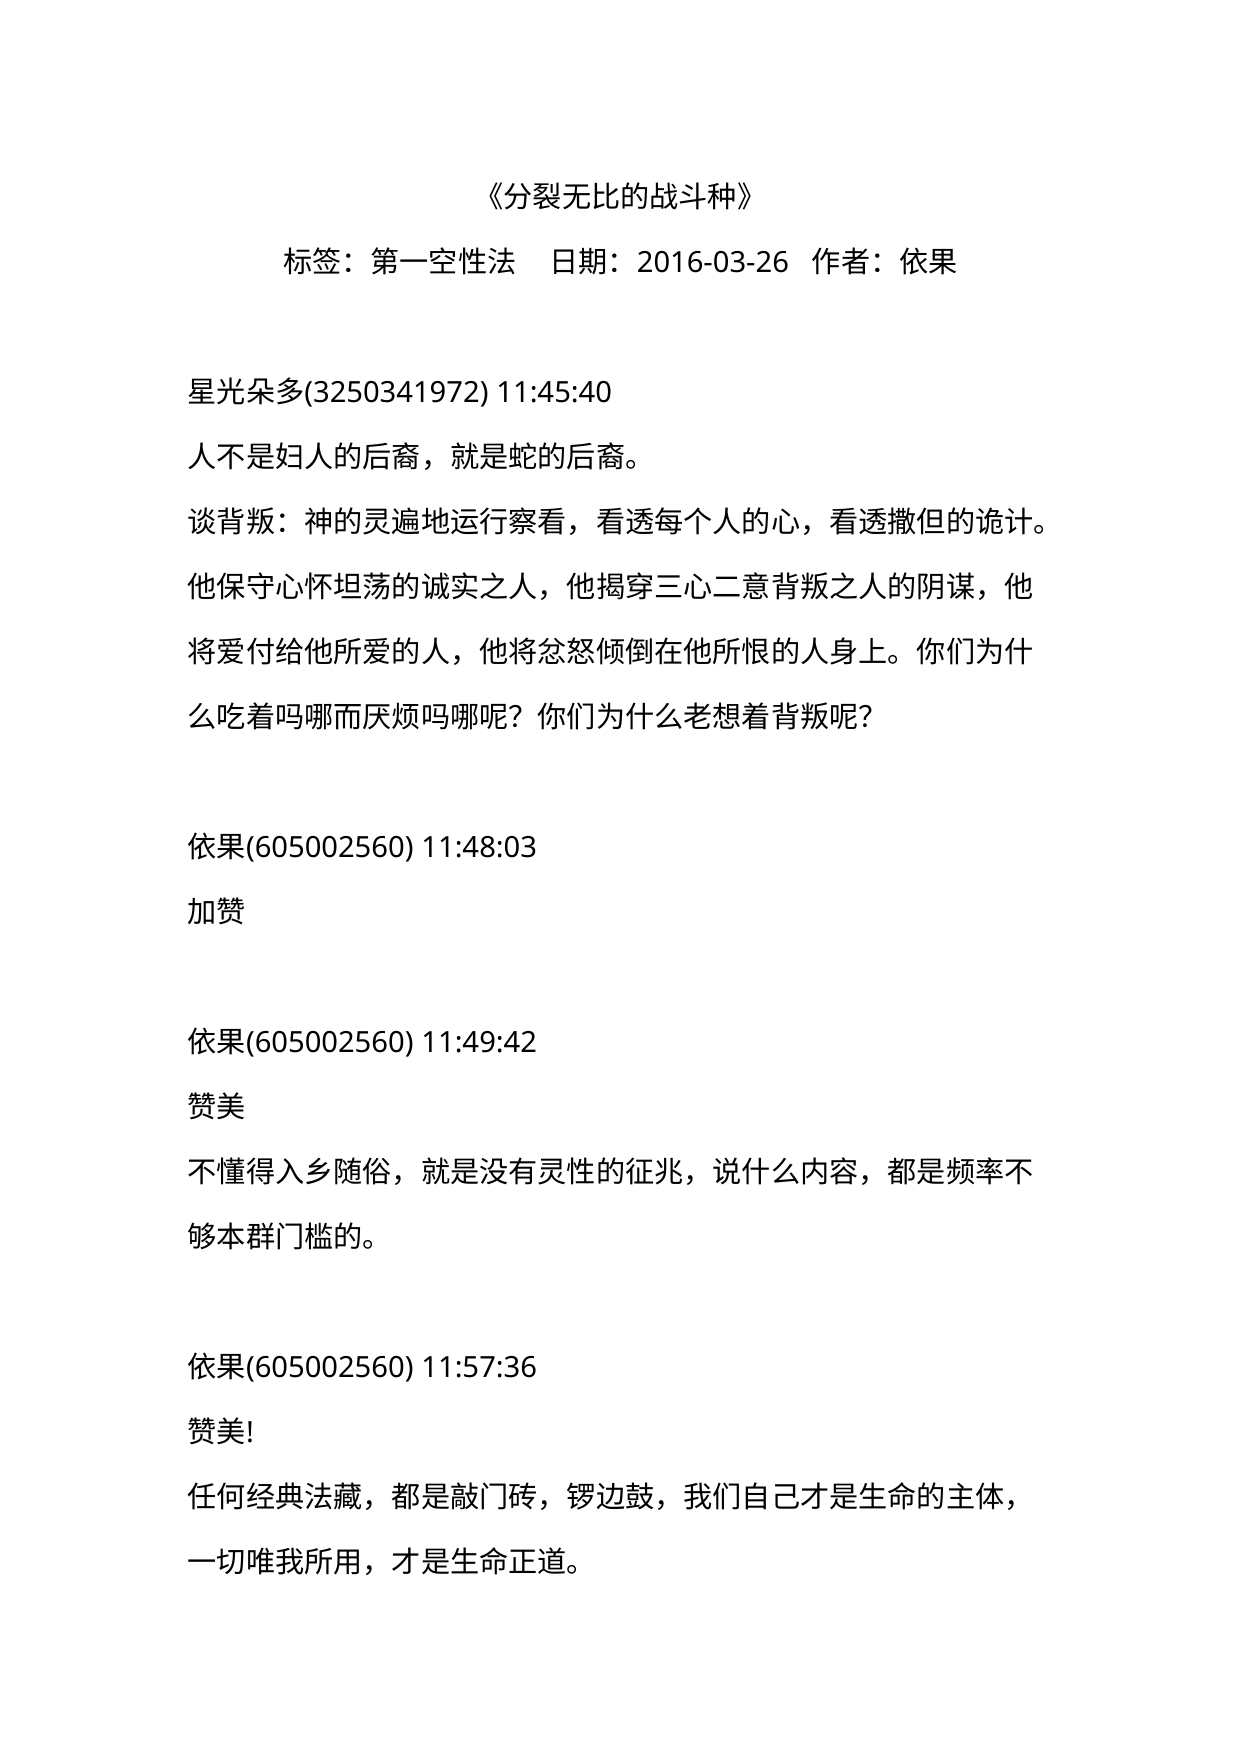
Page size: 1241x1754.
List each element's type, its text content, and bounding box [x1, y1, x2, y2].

text 标签：第一空性法 日期：2016-03-26 作者：依果 [187, 227, 1053, 292]
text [187, 292, 1053, 1592]
text 《分裂无比的战斗种》 [187, 162, 1053, 227]
